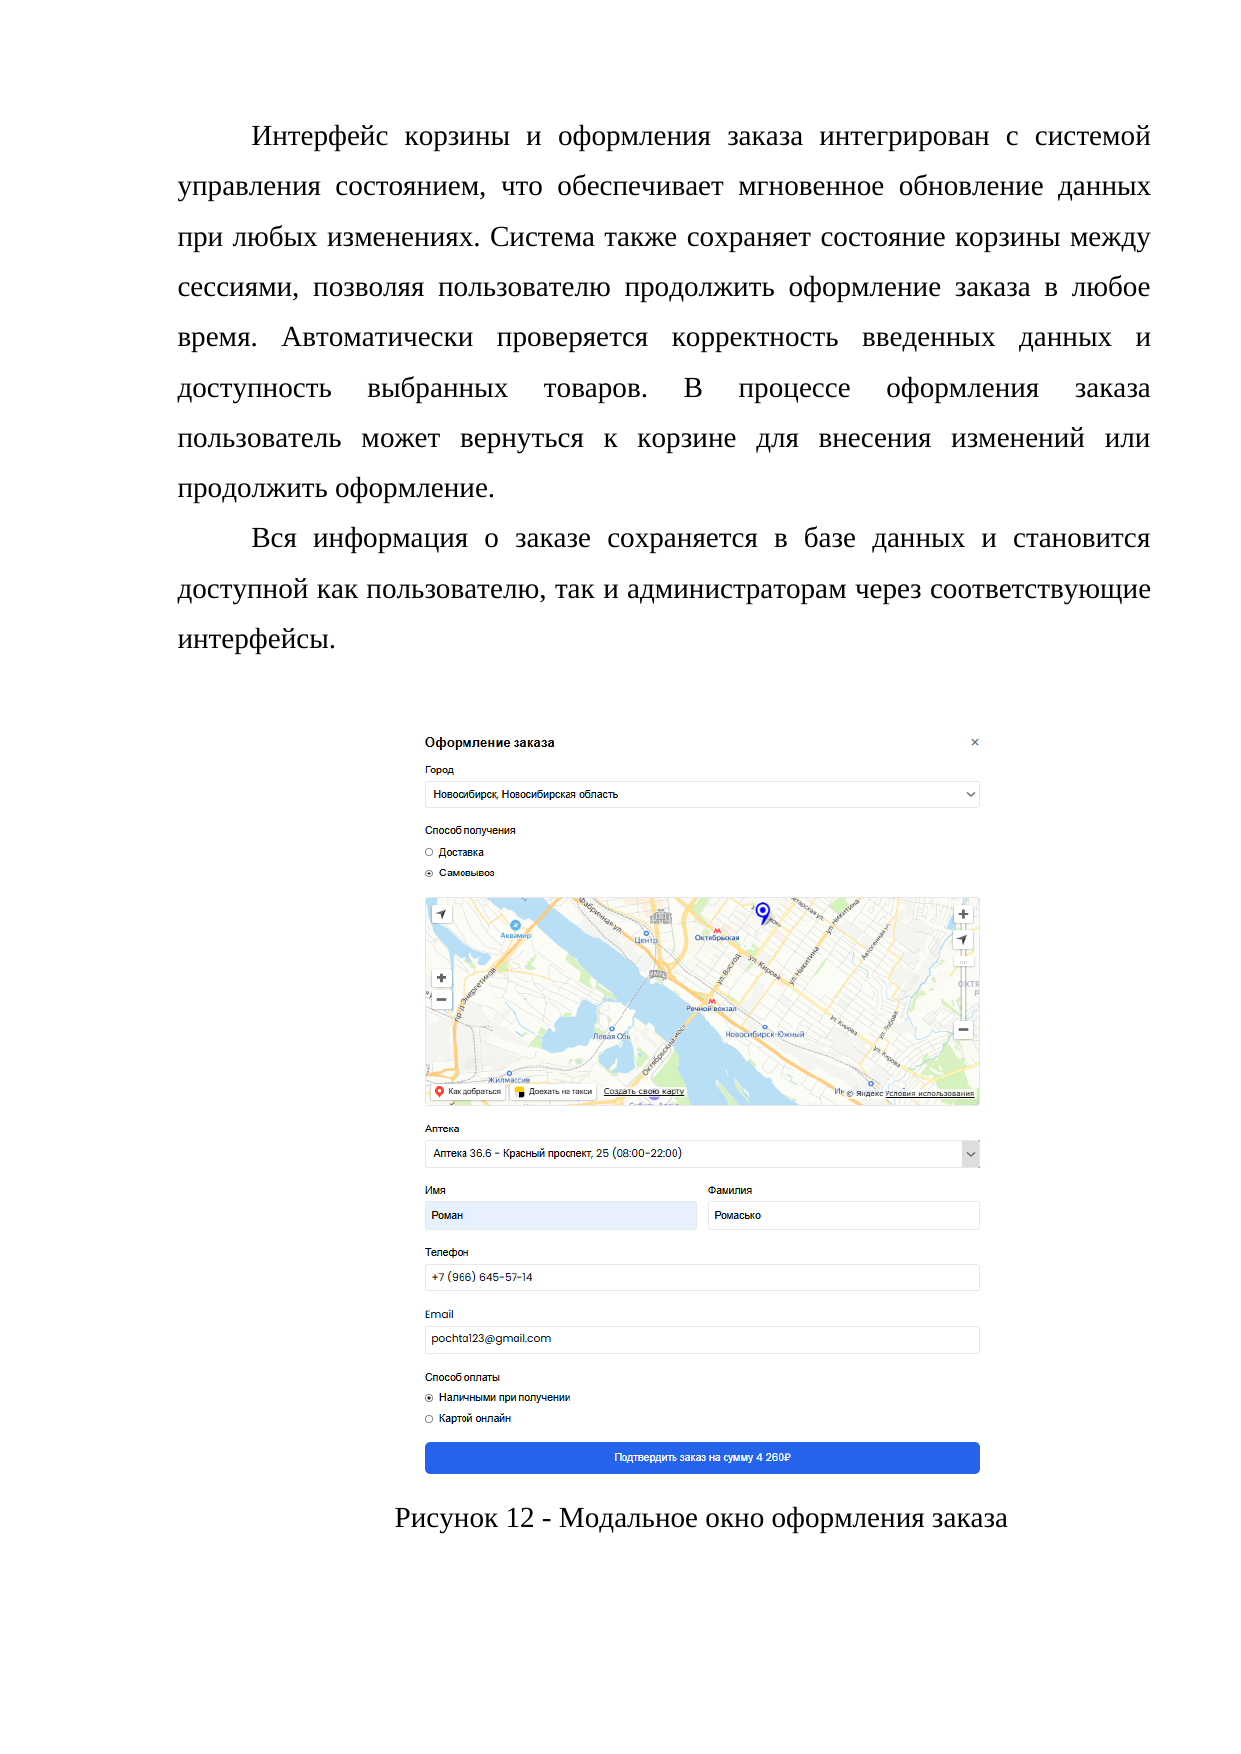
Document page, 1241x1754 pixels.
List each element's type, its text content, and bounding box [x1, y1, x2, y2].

text Интерфейс корзины и оформления заказа интегрирован с системой управления состоянием, что обеспечивает мгновенное обновление данных при любых изменениях. Система также сохраняет состояние корзины между сессиями, позволяя пользователю продолжить оформление заказа в любое время. Автоматически проверяется корректность введенных данных и доступность выбранных товаров. В процессе оформления заказа пользователь может вернуться к корзине для внесения изменений или продолжить оформление. [177, 118, 1152, 504]
picture [411, 721, 992, 1486]
text Вся информация о заказе сохраняется в базе данных и становится доступной как пользователю, так и администраторам через соответствующие интерфейсы. [177, 521, 1152, 655]
text Рисунок 12 - Модальное окно оформления заказа [177, 1500, 1152, 1533]
